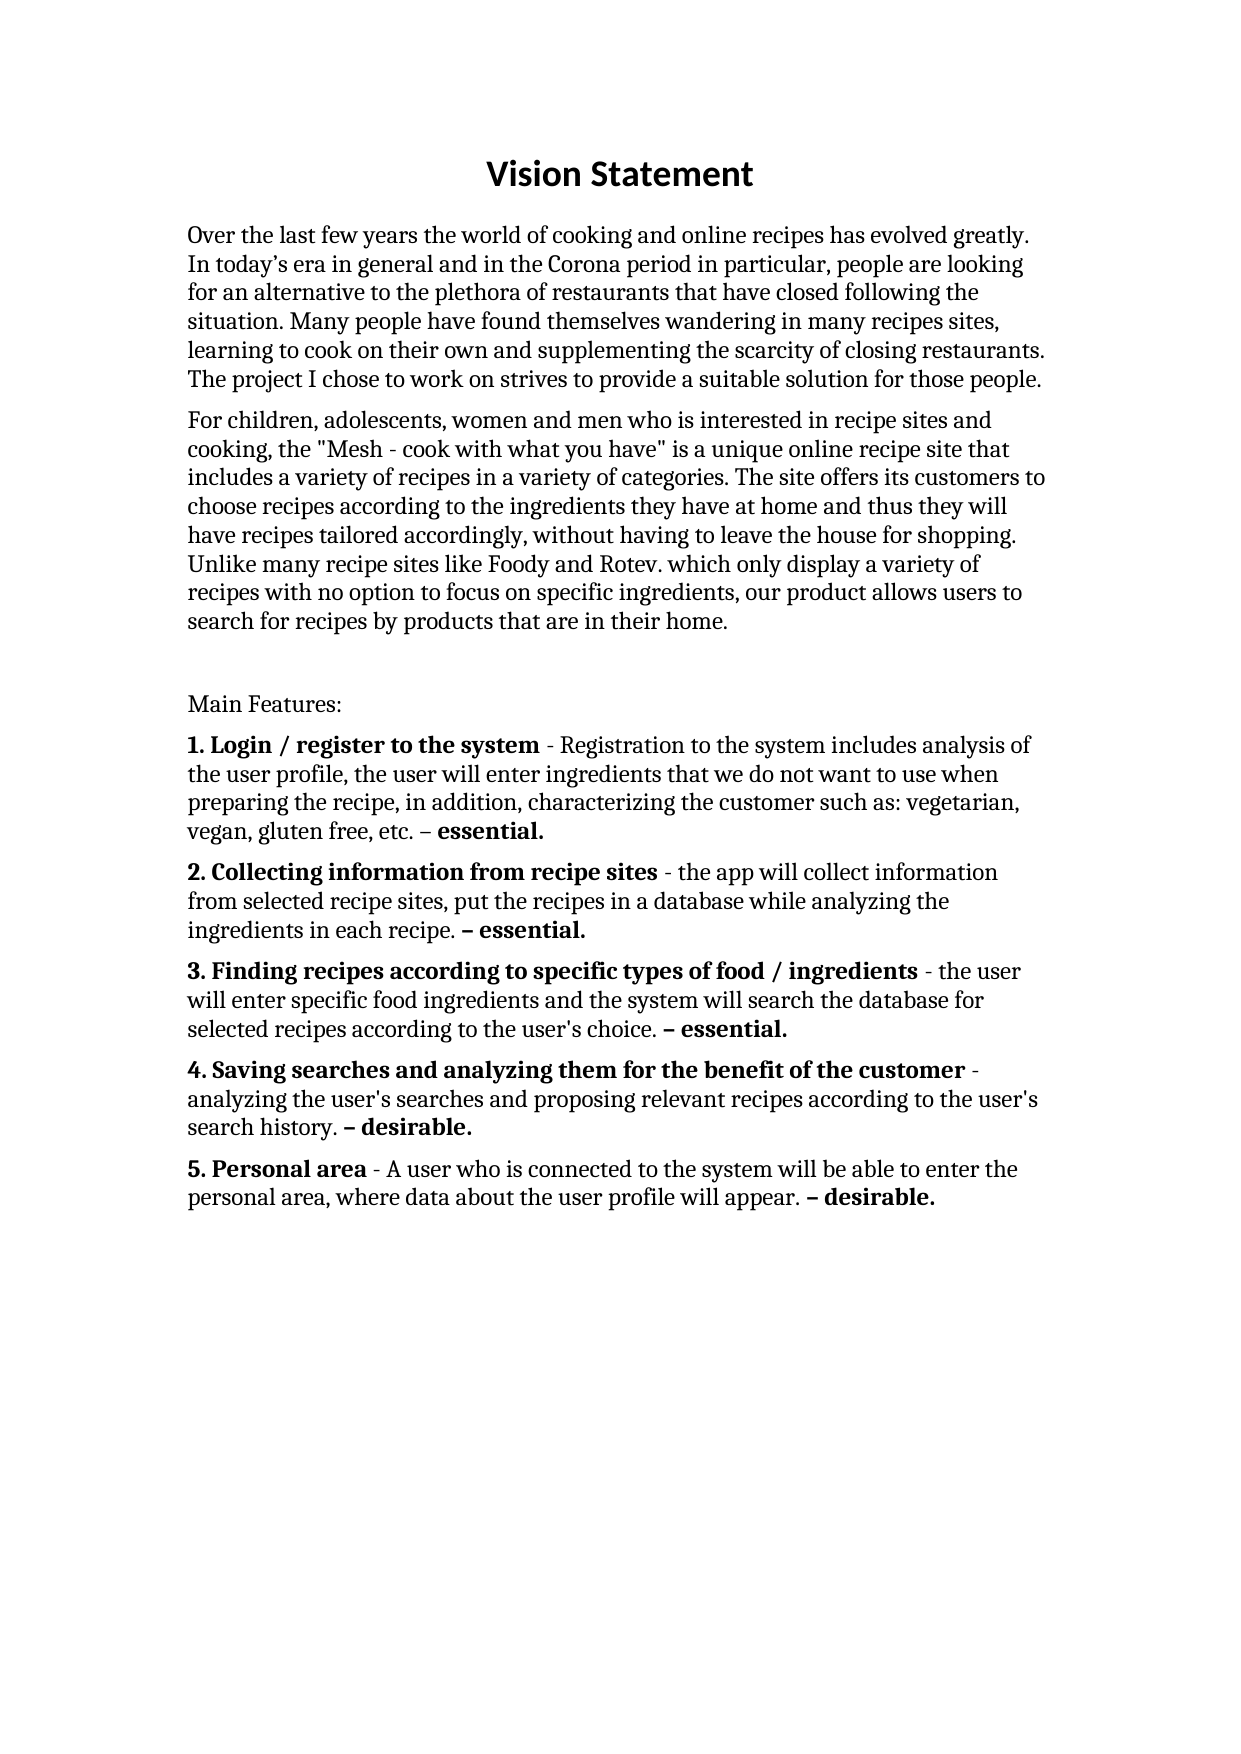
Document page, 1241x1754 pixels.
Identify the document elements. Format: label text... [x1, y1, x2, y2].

text Over the last few years the world of cooking and online recipes has evolved greatly. In today’s era in general and in the Corona period in particular, people are looking for an alternative to the plethora of restaurants that have closed following the situation. Many people have found themselves wandering in many recipes sites, learning to cook on their own and supplementing the scarcity of closing restaurants. The project I chose to work on strives to provide a suitable solution for those people. [187, 221, 1053, 393]
text 5. Personal area - A user who is connected to the system will be able to enter the personal area, where data about the user profile will appear. – desirable. [187, 1154, 1053, 1212]
text 3. Finding recipes according to specific types of food / ingredients - the user will enter specific food ingredients and the system will search the database for selected recipes according to the user's choice. – essential. [187, 957, 1053, 1043]
text 2. Collecting information from recipe sites - the app will collect information from selected recipe sites, put the recipes in a database while analyzing the ingredients in each recipe. – essential. [187, 858, 1053, 944]
text 4. Saving searches and analyzing them for the benefit of the customer - analyzing the user's searches and proposing relevant recipes according to the user's search history. – desirable. [187, 1056, 1053, 1142]
text For children, adolescents, women and men who is interested in recipe sites and cooking, the "Mesh - cook with what you have" is a unique online recipe site that includes a variety of recipes in a variety of categories. The site offers its customers to choose recipes according to the ingredients they have at home and thus they will have recipes tailored accordingly, without having to leave the house for shopping. Unlike many recipe sites like Foody and Rotev. which only display a variety of recipes with no option to focus on specific ingredients, our product allows users to search for recipes by products that are in their home. [187, 406, 1053, 636]
text Main Features: [187, 689, 1053, 718]
subtitle Vision Statement [187, 150, 1053, 196]
text 1. Login / register to the system - Registration to the system includes analysis of the user profile, the user will enter ingredients that we do not want to use when preparing the recipe, in addition, characterizing the customer such as: vegetarian, vegan, gluten free, etc. – essential. [187, 731, 1053, 846]
